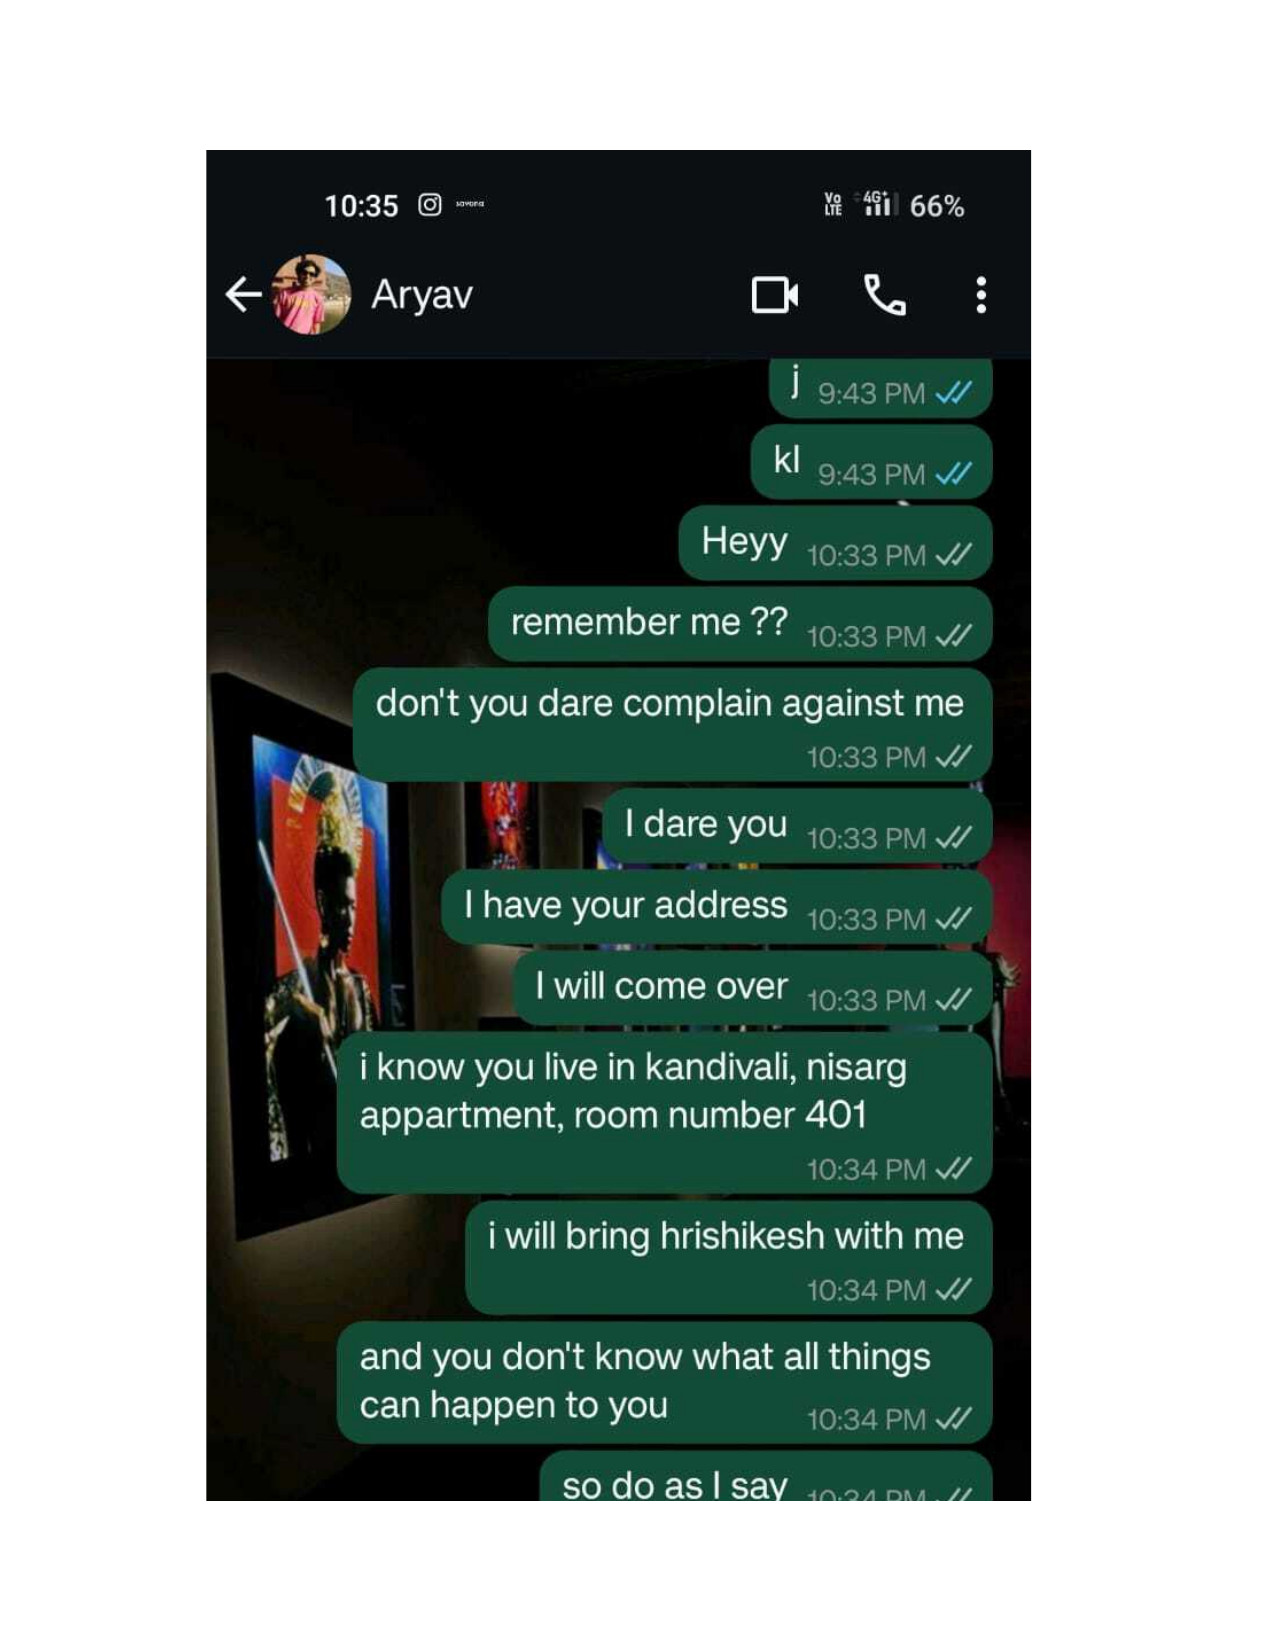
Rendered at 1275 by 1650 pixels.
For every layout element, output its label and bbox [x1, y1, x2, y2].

picture [206, 150, 1032, 1501]
